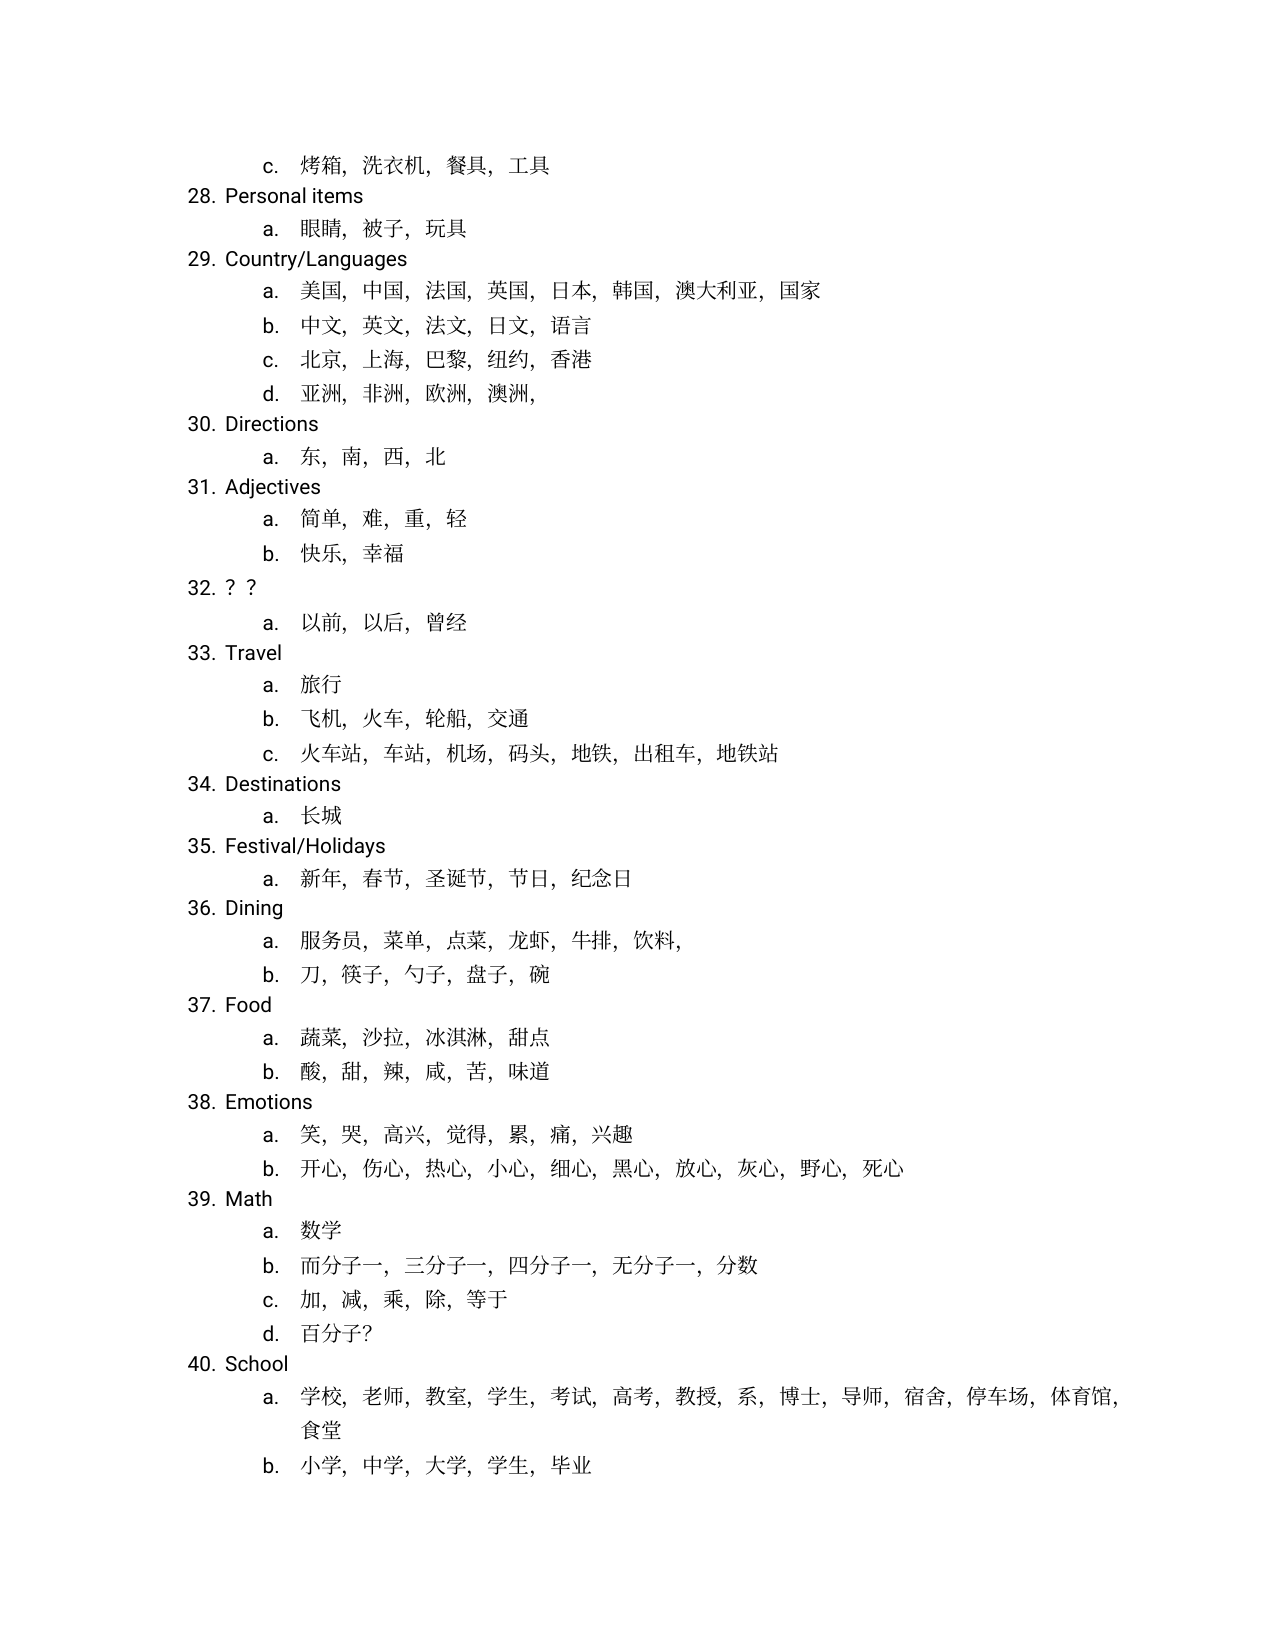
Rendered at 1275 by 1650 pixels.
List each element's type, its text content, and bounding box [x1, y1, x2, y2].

list 简单，难，重，轻 [262, 503, 1125, 533]
list 开心，伤心，热心，小心，细心，黑心，放心，灰心，野心，死心 [262, 1152, 1125, 1182]
list 眼睛，被子，玩具 [262, 212, 1125, 242]
list ？？ [187, 571, 1125, 602]
list Adjectives [187, 475, 1125, 499]
list Dining [187, 896, 1125, 921]
list 刀，筷子，勺子，盘子，碗 [262, 959, 1125, 989]
list 亚洲，非洲，欧洲，澳洲， [262, 378, 1125, 408]
list School [187, 1352, 1125, 1377]
list 中文，英文，法文，日文，语言 [262, 309, 1125, 339]
list 旅行 [262, 668, 1125, 698]
list 飞机，火车，轮船，交通 [262, 703, 1125, 733]
list Food [187, 993, 1125, 1018]
list 快乐，幸福 [262, 537, 1125, 567]
list 东，南，西，北 [262, 440, 1125, 470]
list 烤箱，洗衣机，餐具，工具 [262, 150, 1125, 180]
list 数学 [262, 1215, 1125, 1245]
list 酸，甜，辣，咸，苦，味道 [262, 1056, 1125, 1086]
list Directions [187, 412, 1125, 437]
list 百分子？ [262, 1318, 1125, 1348]
list Travel [187, 641, 1125, 665]
list 北京，上海，巴黎，纽约，香港 [262, 343, 1125, 373]
list Country/Languages [187, 247, 1125, 271]
list Festival/Holidays [187, 834, 1125, 858]
list 美国，中国，法国，英国，日本，韩国，澳大利亚，国家 [262, 275, 1125, 305]
list 以前，以后，曾经 [262, 606, 1125, 636]
list 而分子一，三分子一，四分子一，无分子一，分数 [262, 1249, 1125, 1279]
list 加，减，乘，除，等于 [262, 1283, 1125, 1313]
list 长城 [262, 800, 1125, 829]
list Math [187, 1187, 1125, 1211]
list 笑，哭，高兴，觉得，累，痛，兴趣 [262, 1118, 1125, 1148]
list 火车站，车站，机场，码头，地铁，出租车，地铁站 [262, 737, 1125, 767]
list Destinations [187, 772, 1125, 796]
list Personal items [187, 184, 1125, 209]
list 服务员，菜单，点菜，龙虾，牛排，饮料， [262, 924, 1125, 954]
list 小学，中学，大学，学生，毕业 [262, 1449, 1125, 1479]
list 学校，老师，教室，学生，考试，高考，教授，系，博士，导师，宿舍，停车场，体育馆，食堂 [262, 1380, 1125, 1444]
list Emotions [187, 1090, 1125, 1114]
list 新年，春节，圣诞节，节日，纪念日 [262, 862, 1125, 892]
list 蔬菜，沙拉，冰淇淋，甜点 [262, 1021, 1125, 1051]
